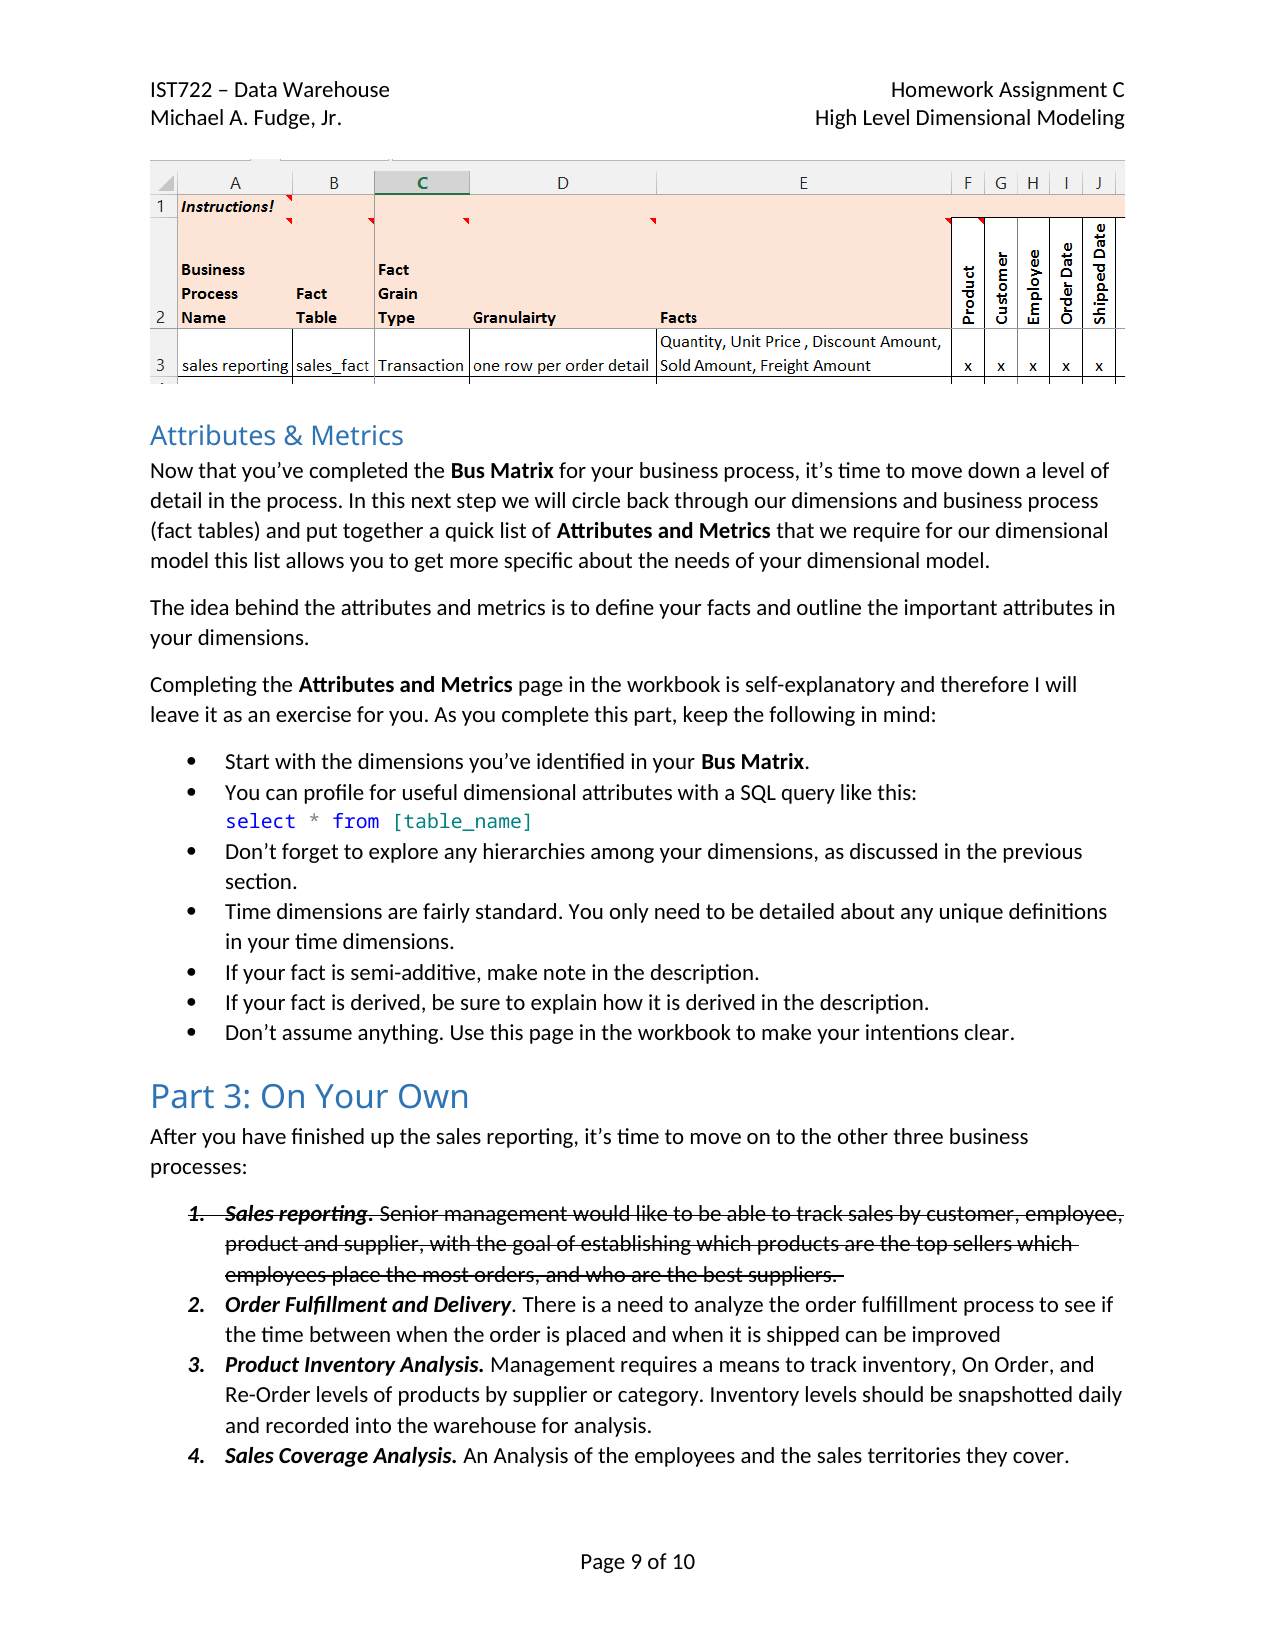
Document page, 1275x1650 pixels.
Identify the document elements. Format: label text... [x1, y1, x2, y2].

list If your fact is derived, be sure to explain how it is derived in the description. [187, 988, 1125, 1016]
list Sales Coverage Analysis. An Analysis of the employees and the sales territories they cover. [187, 1441, 1125, 1469]
list Sales reporting. Senior management would like to be able to track sales by customer, employee, product and supplier, with the goal of establishing which products are the top sellers which employees place the most orders, and who are the best suppliers. [187, 1199, 1125, 1288]
list Start with the dimensions you’ve identified in your Bus Matrix. [187, 747, 1125, 775]
list If your fact is semi-additive, make note in the description. [187, 958, 1125, 986]
list Don’t assume anything. Use this page in the workbook to make your intentions clear. [187, 1018, 1125, 1046]
subtitle Part 3: On Your Own [150, 1073, 1125, 1119]
text Completing the Attributes and Metrics page in the workbook is self-explanatory and therefore I will leave it as an exercise for you. As you complete this part, keep the following in mind: [150, 670, 1125, 728]
picture [150, 159, 1125, 384]
text Now that you’ve completed the Bus Matrix for your business process, it’s time to move down a level of detail in the process. In this next step we will circle back through our dimensions and business process (fact tables) and put together a quick list of Attributes and Metrics that we require for our dimensional model this list allows you to get more specific about the needs of your dimensional model. [150, 456, 1125, 574]
subtitle Attributes & Metrics [150, 416, 1125, 453]
list You can profile for useful dimensional attributes with a SQL query like this: select * from [table_name] [187, 778, 1125, 835]
list Don’t forget to explore any hierarchies among your dimensions, as discussed in the previous section. [187, 837, 1125, 895]
list Time dimensions are fairly standard. You only need to be detailed about any unique definitions in your time dimensions. [187, 897, 1125, 955]
list Product Inventory Analysis. Management requires a means to track inventory, On Order, and Re-Order levels of products by supplier or category. Inventory levels should be snapshotted daily and recorded into the warehouse for analysis. [187, 1350, 1125, 1439]
text The idea behind the attributes and metrics is to define your facts and outline the important attributes in your dimensions. [150, 593, 1125, 651]
list Order Fulfillment and Delivery. There is a need to analyze the order fulfillment process to see if the time between when the order is placed and when it is shipped can be improved [187, 1290, 1125, 1348]
text After you have finished up the sales reporting, it’s time to move on to the other three business processes: [150, 1122, 1125, 1180]
